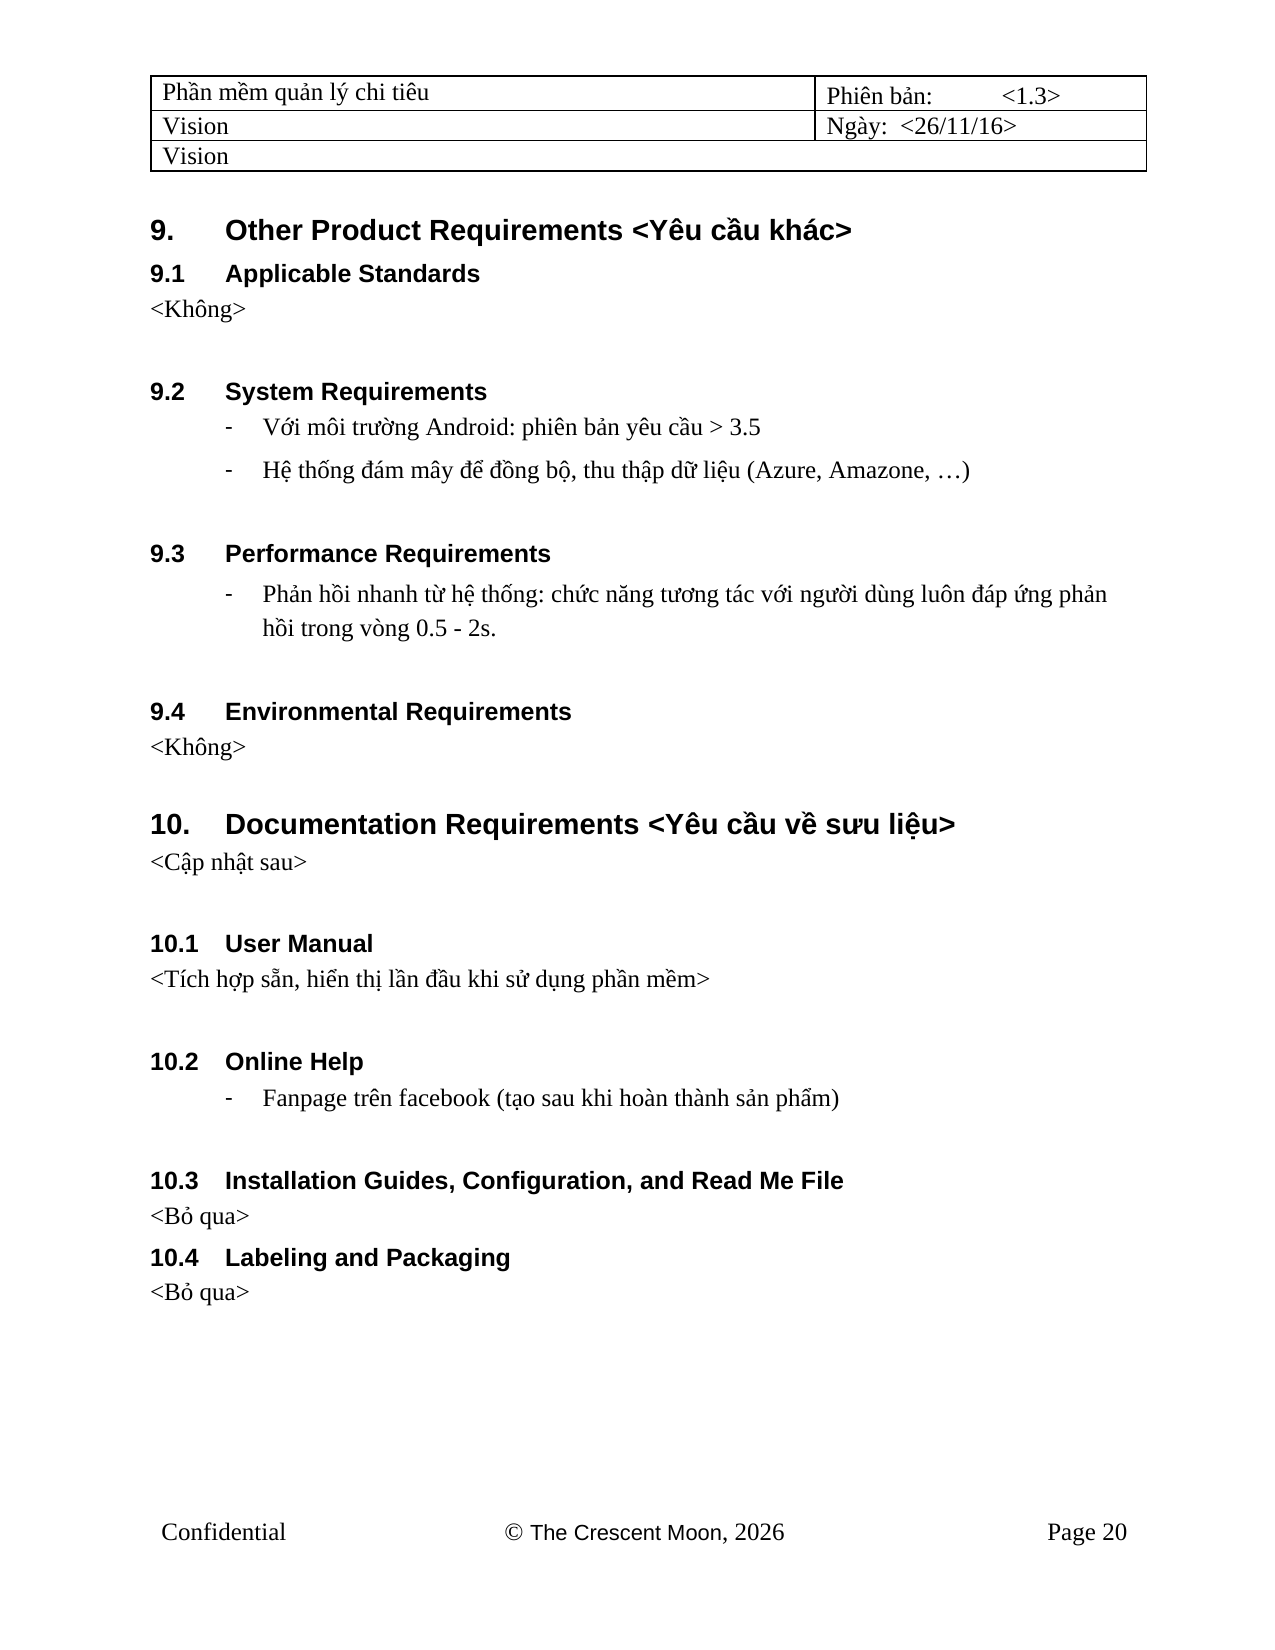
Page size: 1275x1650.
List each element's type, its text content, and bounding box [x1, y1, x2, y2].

text <Tích hợp sẵn, hiển thị lần đầu khi sử dụng phần mềm> [150, 964, 1125, 993]
list Phản hồi nhanh từ hệ thống: chức năng tương tác với người dùng luôn đáp ứng phản hồi trong vòng 0.5 - 2s. [225, 578, 1125, 641]
list Với môi trường Android: phiên bản yêu cầu > 3.5 [225, 411, 1125, 442]
text <Bỏ qua> [150, 1201, 1125, 1230]
subtitle Labeling and Packaging [150, 1242, 1125, 1271]
subtitle Documentation Requirements <Yêu cầu về sưu liệu> [150, 807, 1125, 841]
text <Không> [150, 294, 1125, 323]
subtitle User Manual [150, 929, 1125, 958]
subtitle Performance Requirements [150, 539, 1125, 567]
text <Cập nhật sau> [150, 847, 1125, 876]
text <Bỏ qua> [150, 1277, 1125, 1306]
subtitle Environmental Requirements [150, 697, 1125, 726]
list Hệ thống đám mây để đồng bộ, thu thập dữ liệu (Azure, Amazone, …) [225, 454, 1125, 485]
subtitle Online Help [150, 1047, 1125, 1076]
subtitle Other Product Requirements <Yêu cầu khác> [150, 213, 1125, 246]
subtitle Applicable Standards [150, 259, 1125, 288]
subtitle Installation Guides, Configuration, and Read Me File [150, 1166, 1125, 1195]
text <Không> [150, 732, 1125, 761]
list Fanpage trên facebook (tạo sau khi hoàn thành sản phẩm) [225, 1082, 1125, 1112]
subtitle System Requirements [150, 376, 1125, 405]
